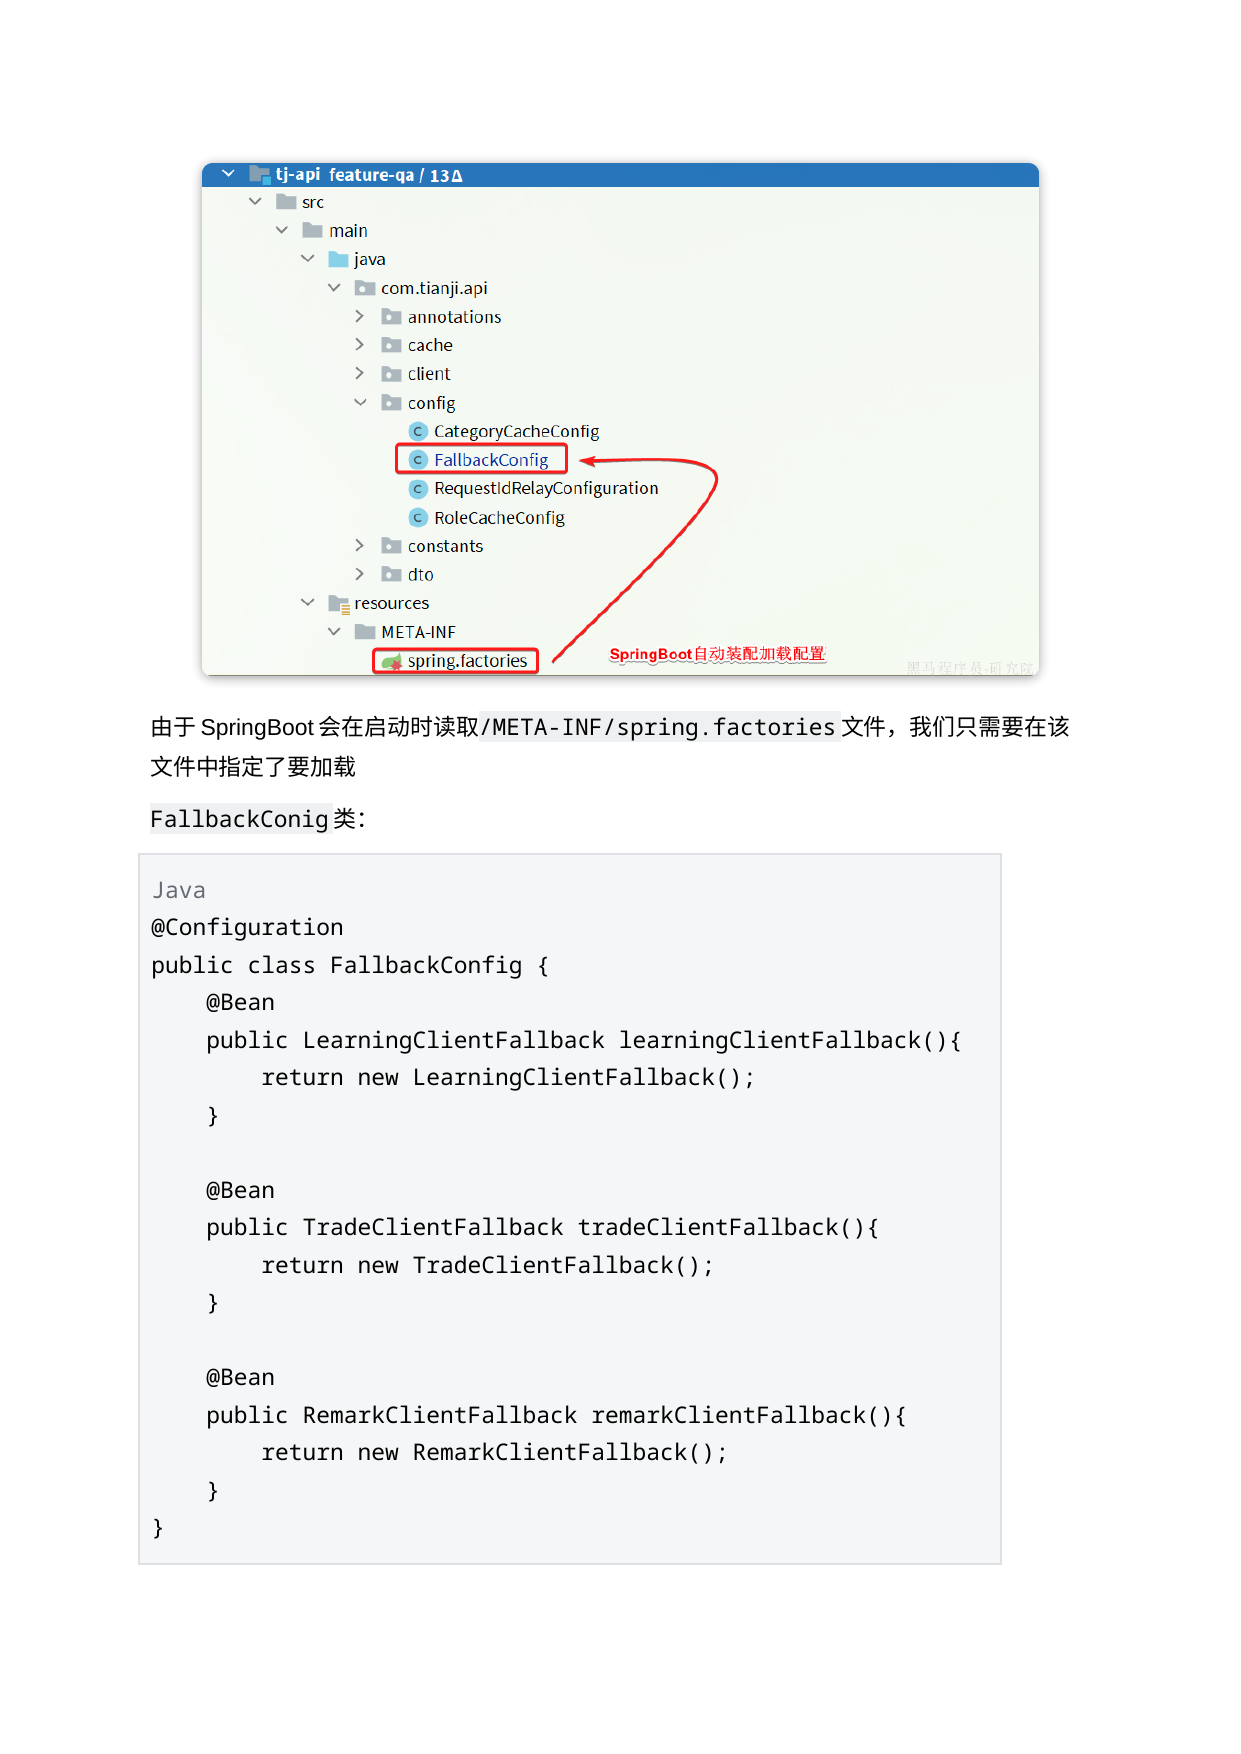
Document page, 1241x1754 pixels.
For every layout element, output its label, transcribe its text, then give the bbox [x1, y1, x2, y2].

picture [188, 150, 1052, 691]
table_header Java @Configuration public class FallbackConfig { @Bean public LearningClientFallback learningClientFallback(){ return new LearningClientFallback(); } @Bean public TradeClientFallback tradeClientFallback(){ return new TradeClientFallback(); } @Bean public RemarkClientFallback remarkClientFallback(){ return new RemarkClientFallback(); } } [140, 855, 1000, 1563]
text FallbackConig类： [150, 801, 1090, 834]
text 由于SpringBoot会在启动时读取/META-INF/spring.factories文件，我们只需要在该文件中指定了要加载 [150, 709, 1090, 782]
